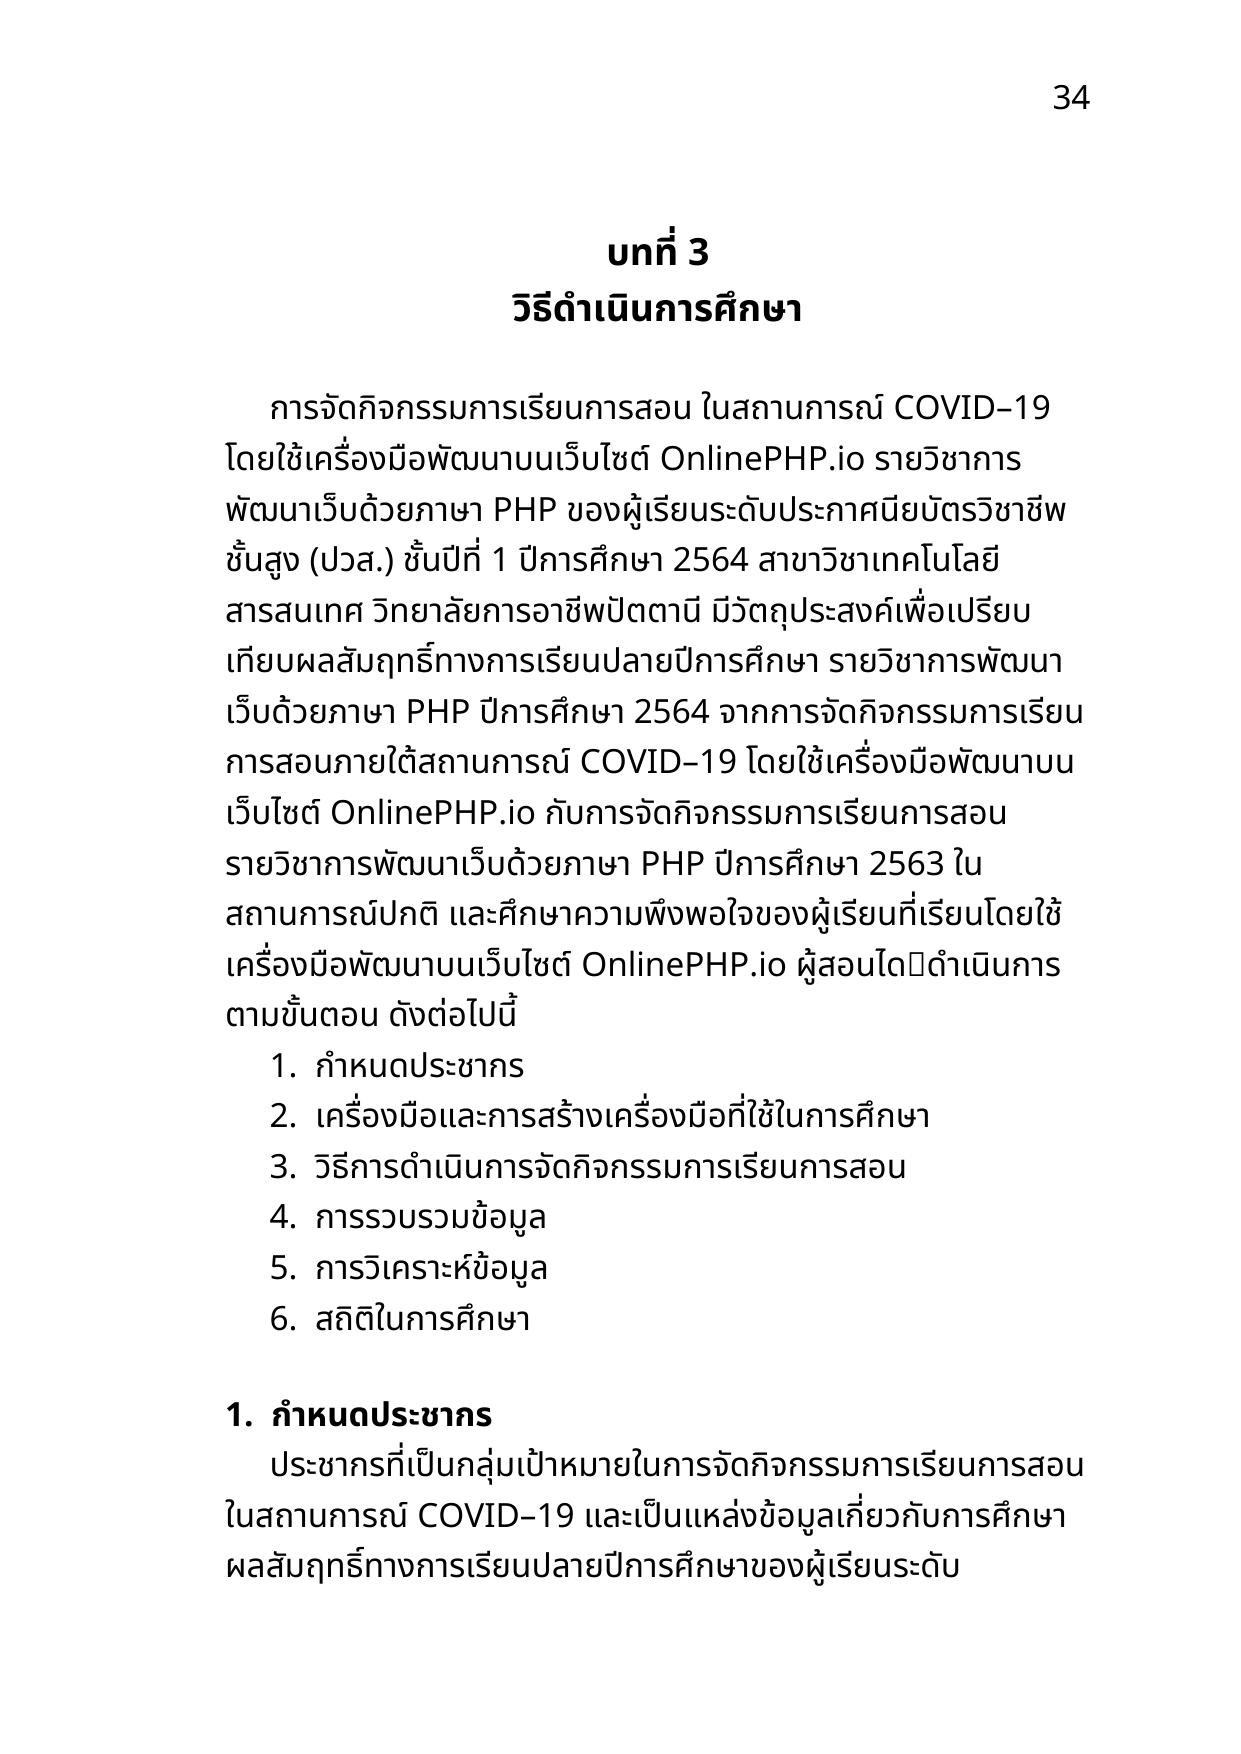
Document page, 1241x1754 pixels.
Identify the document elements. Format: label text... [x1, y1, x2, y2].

text 1. กำหนดประชากร [225, 1391, 1090, 1441]
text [225, 1441, 1090, 1593]
text 2. เครื่องมือและการสร้างเครื่องมือที่ใช้ในการศึกษา [225, 1092, 1090, 1143]
text 3. วิธีการดำเนินการจัดกิจกรรมการเรียนการสอน [225, 1143, 1090, 1193]
text บทที่ 3 [225, 225, 1090, 282]
text 1. กำหนดประชากร [225, 1041, 1090, 1092]
text 6. สถิติในการศึกษา [225, 1294, 1090, 1345]
text วิธีดำเนินการศึกษา [225, 282, 1090, 339]
text 5. การวิเคราะห์ข้อมูล [225, 1244, 1090, 1294]
text 4. การรวบรวมข้อมูล [225, 1193, 1090, 1244]
text การจัดกิจกรรมการเรียนการสอน ในสถานการณ์ COVID–19 โดยใช้เครื่องมือพัฒนาบนเว็บไซต์ OnlinePHP.io รายวิชาการพัฒนาเว็บด้วยภาษา PHP ของผู้เรียนระดับประกาศนียบัตรวิชาชีพชั้นสูง (ปวส.) ชั้นปีที่ 1 ปีการศึกษา 2564 สาขาวิชาเทคโนโลยีสารสนเทศ วิทยาลัยการอาชีพปัตตานี มีวัตถุประสงค์เพื่อเปรียบเทียบผลสัมฤทธิ์ทางการเรียนปลายปีการศึกษา รายวิชาการพัฒนาเว็บด้วยภาษา PHP ปีการศึกษา 2564 จากการจัดกิจกรรมการเรียนการสอนภายใต้สถานการณ์ COVID–19 โดยใช้เครื่องมือพัฒนาบนเว็บไซต์ OnlinePHP.io กับการจัดกิจกรรมการเรียนการสอน รายวิชาการพัฒนาเว็บด้วยภาษา PHP ปีการศึกษา 2563 ในสถานการณ์ปกติ และศึกษาความพึงพอใจของผู้เรียนที่เรียนโดยใช้เครื่องมือพัฒนาบนเว็บไซต์ OnlinePHP.io ผู้สอนไดดำเนินการตามขั้นตอน ดังต่อไปนี้ [225, 384, 1090, 1041]
